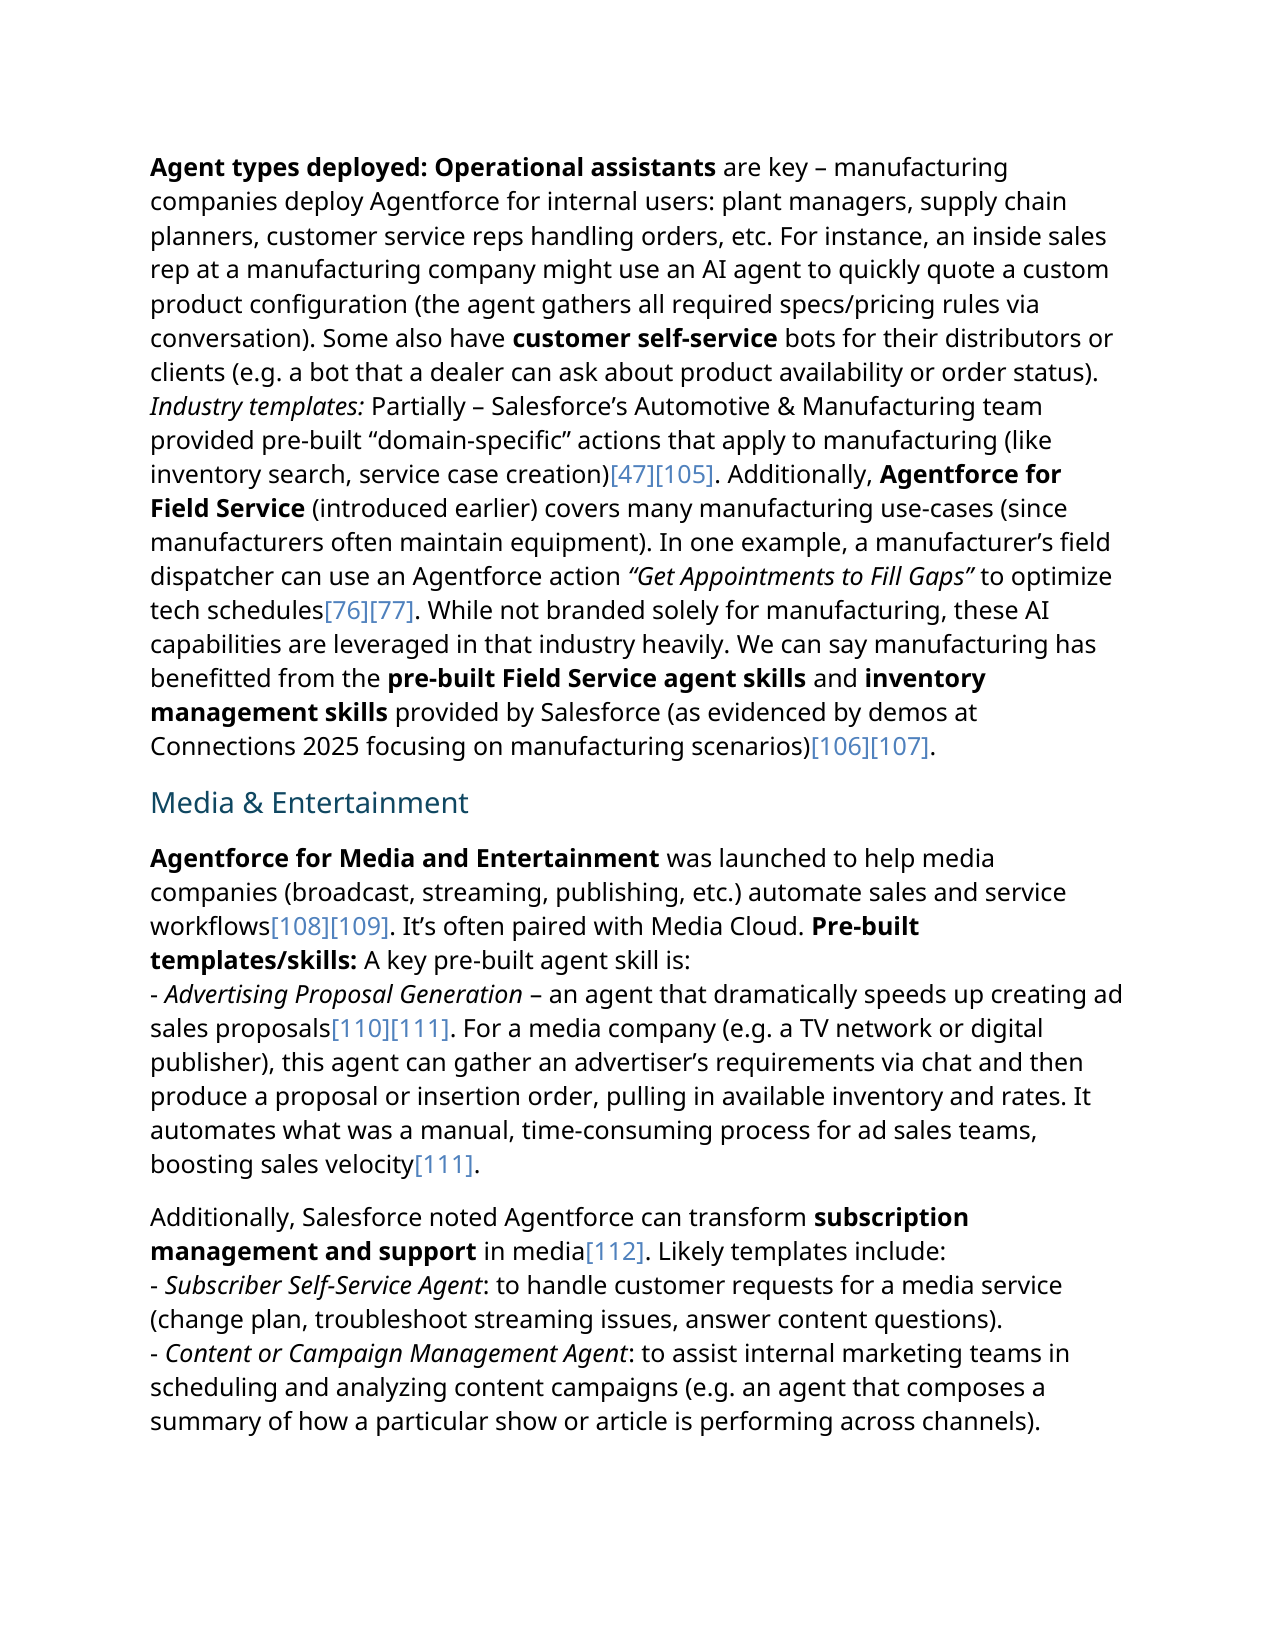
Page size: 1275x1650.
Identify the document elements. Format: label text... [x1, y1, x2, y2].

text Agent types deployed: Operational assistants are key – manufacturing companies deploy Agentforce for internal users: plant managers, supply chain planners, customer service reps handling orders, etc. For instance, an inside sales rep at a manufacturing company might use an AI agent to quickly quote a custom product configuration (the agent gathers all required specs/pricing rules via conversation). Some also have customer self-service bots for their distributors or clients (e.g. a bot that a dealer can ask about product availability or order status). Industry templates: Partially – Salesforce’s Automotive & Manufacturing team provided pre-built “domain-specific” actions that apply to manufacturing (like inventory search, service case creation)[47][105]. Additionally, Agentforce for Field Service (introduced earlier) covers many manufacturing use-cases (since manufacturers often maintain equipment). In one example, a manufacturer’s field dispatcher can use an Agentforce action “Get Appointments to Fill Gaps” to optimize tech schedules[76][77]. While not branded solely for manufacturing, these AI capabilities are leveraged in that industry heavily. We can say manufacturing has benefitted from the pre-built Field Service agent skills and inventory management skills provided by Salesforce (as evidenced by demos at Connections 2025 focusing on manufacturing scenarios)[106][107]. [150, 150, 1125, 763]
text Agentforce for Media and Entertainment was launched to help media companies (broadcast, streaming, publishing, etc.) automate sales and service workflows[108][109]. It’s often paired with Media Cloud. Pre-built templates/skills: A key pre-built agent skill is: - Advertising Proposal Generation – an agent that dramatically speeds up creating ad sales proposals[110][111]. For a media company (e.g. a TV network or digital publisher), this agent can gather an advertiser’s requirements via chat and then produce a proposal or insertion order, pulling in available inventory and rates. It automates what was a manual, time-consuming process for ad sales teams, boosting sales velocity[111]. [150, 840, 1125, 1181]
text Additionally, Salesforce noted Agentforce can transform subscription management and support in media[112]. Likely templates include: - Subscriber Self-Service Agent: to handle customer requests for a media service (change plan, troubleshoot streaming issues, answer content questions). - Content or Campaign Management Agent: to assist internal marketing teams in scheduling and analyzing content campaigns (e.g. an agent that composes a summary of how a particular show or article is performing across channels). [150, 1200, 1125, 1438]
subtitle Media & Entertainment [150, 782, 1125, 822]
